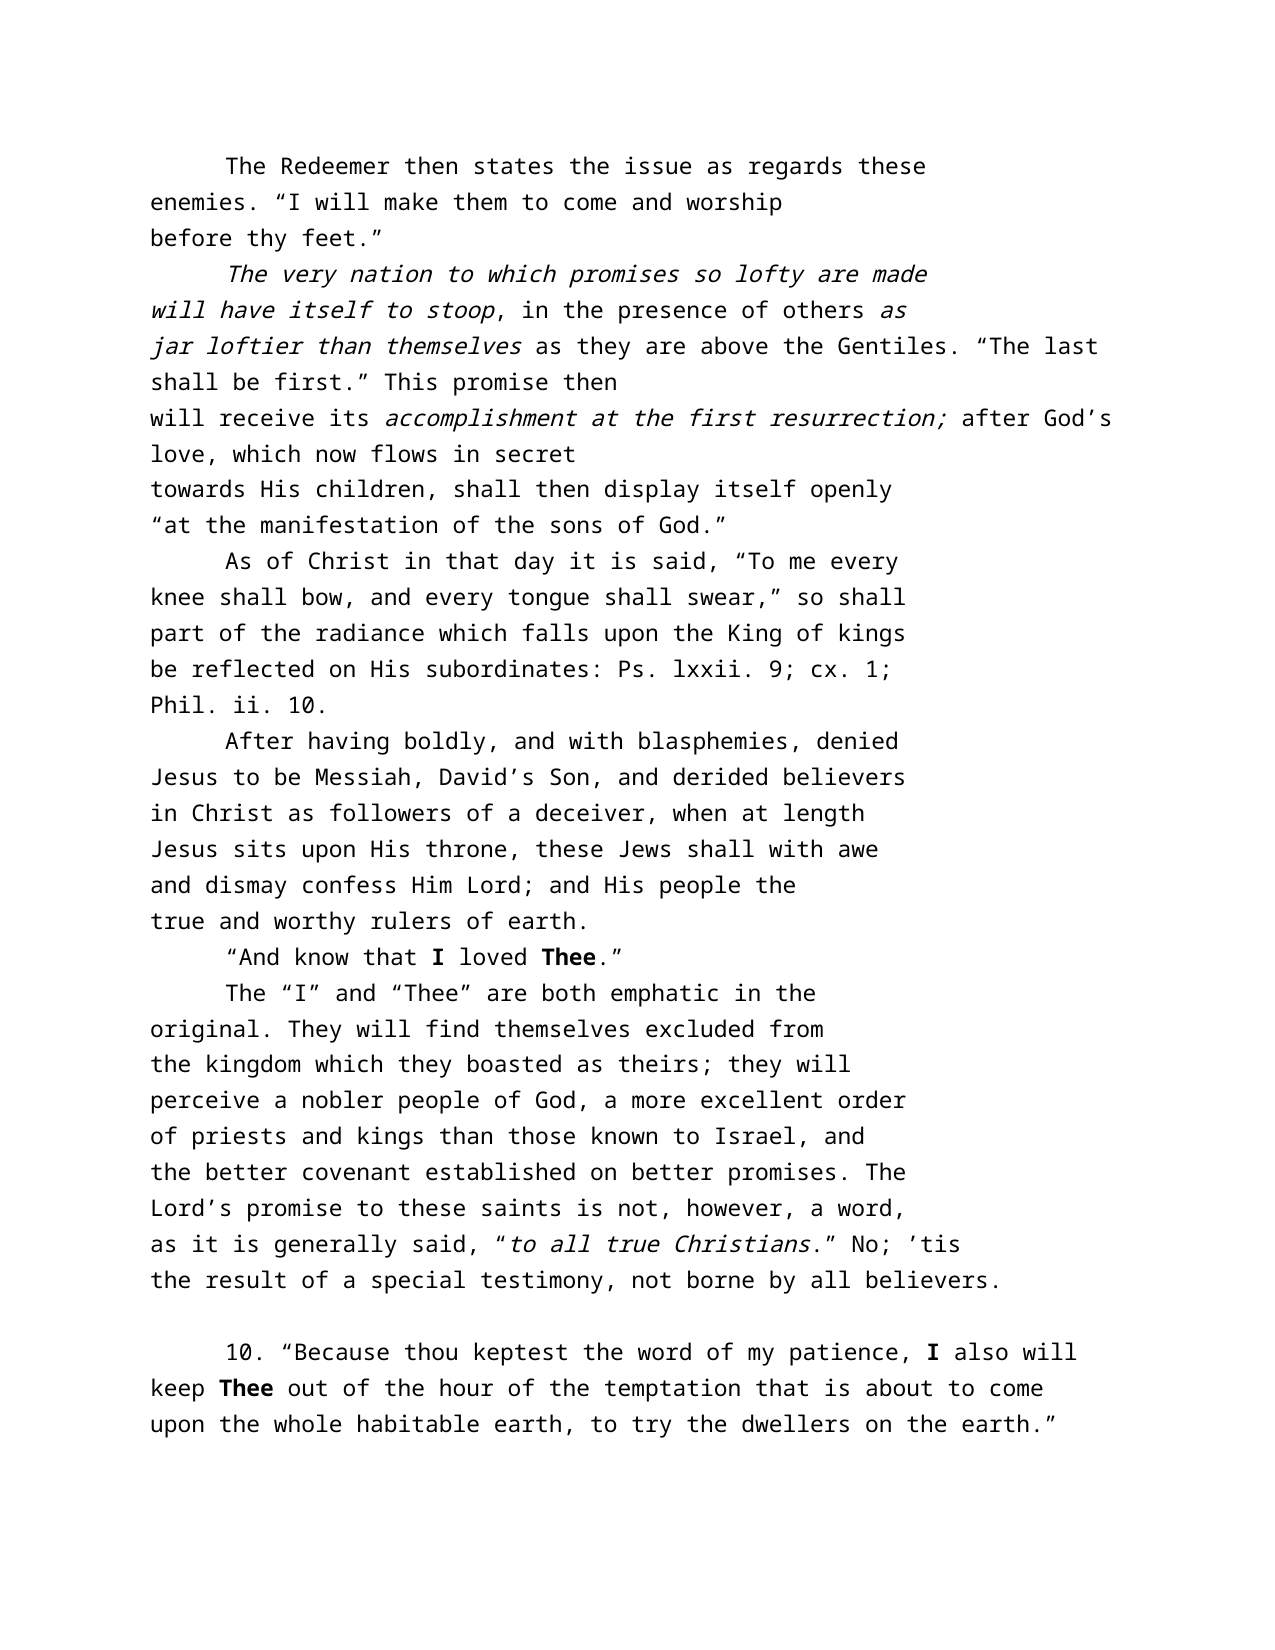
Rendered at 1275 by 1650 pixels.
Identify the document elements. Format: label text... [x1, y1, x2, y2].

text The Redeemer then states the issue as regards these enemies. “I will make them to come and worship before thy feet.” The very nation to which promises so lofty are made will have itself to stoop, in the presence of others as jar loftier than themselves as they are above the Gentiles. “The last shall be first.” This promise then will receive its accomplishment at the first resurrection; after God’s love, which now flows in secret towards His children, shall then display itself openly “at the manifestation of the sons of God.” As of Christ in that day it is said, “To me every knee shall bow, and every tongue shall swear,” so shall part of the radiance which falls upon the King of kings be reflected on His subordinates: Ps. lxxii. 9; cx. 1; Phil. ii. 10. After having boldly, and with blasphemies, denied Jesus to be Messiah, David’s Son, and derided believers in Christ as followers of a deceiver, when at length Jesus sits upon His throne, these Jews shall with awe and dismay confess Him Lord; and His people the true and worthy rulers of earth. “And know that I loved Thee.” The “I” and “Thee” are both emphatic in the original. They will find themselves excluded from the kingdom which they boasted as theirs; they will perceive a nobler people of God, a more excellent order of priests and kings than those known to Israel, and the better covenant established on better promises. The Lord’s promise to these saints is not, however, a word, as it is generally said, “to all true Christians.” No; ’tis the result of a special testimony, not borne by all believers. 10. “Because thou keptest the word of my patience, I also will keep Thee out of the hour of the temptation that is about to come upon the whole habitable earth, to try the dwellers on the earth.” [150, 150, 1125, 1469]
